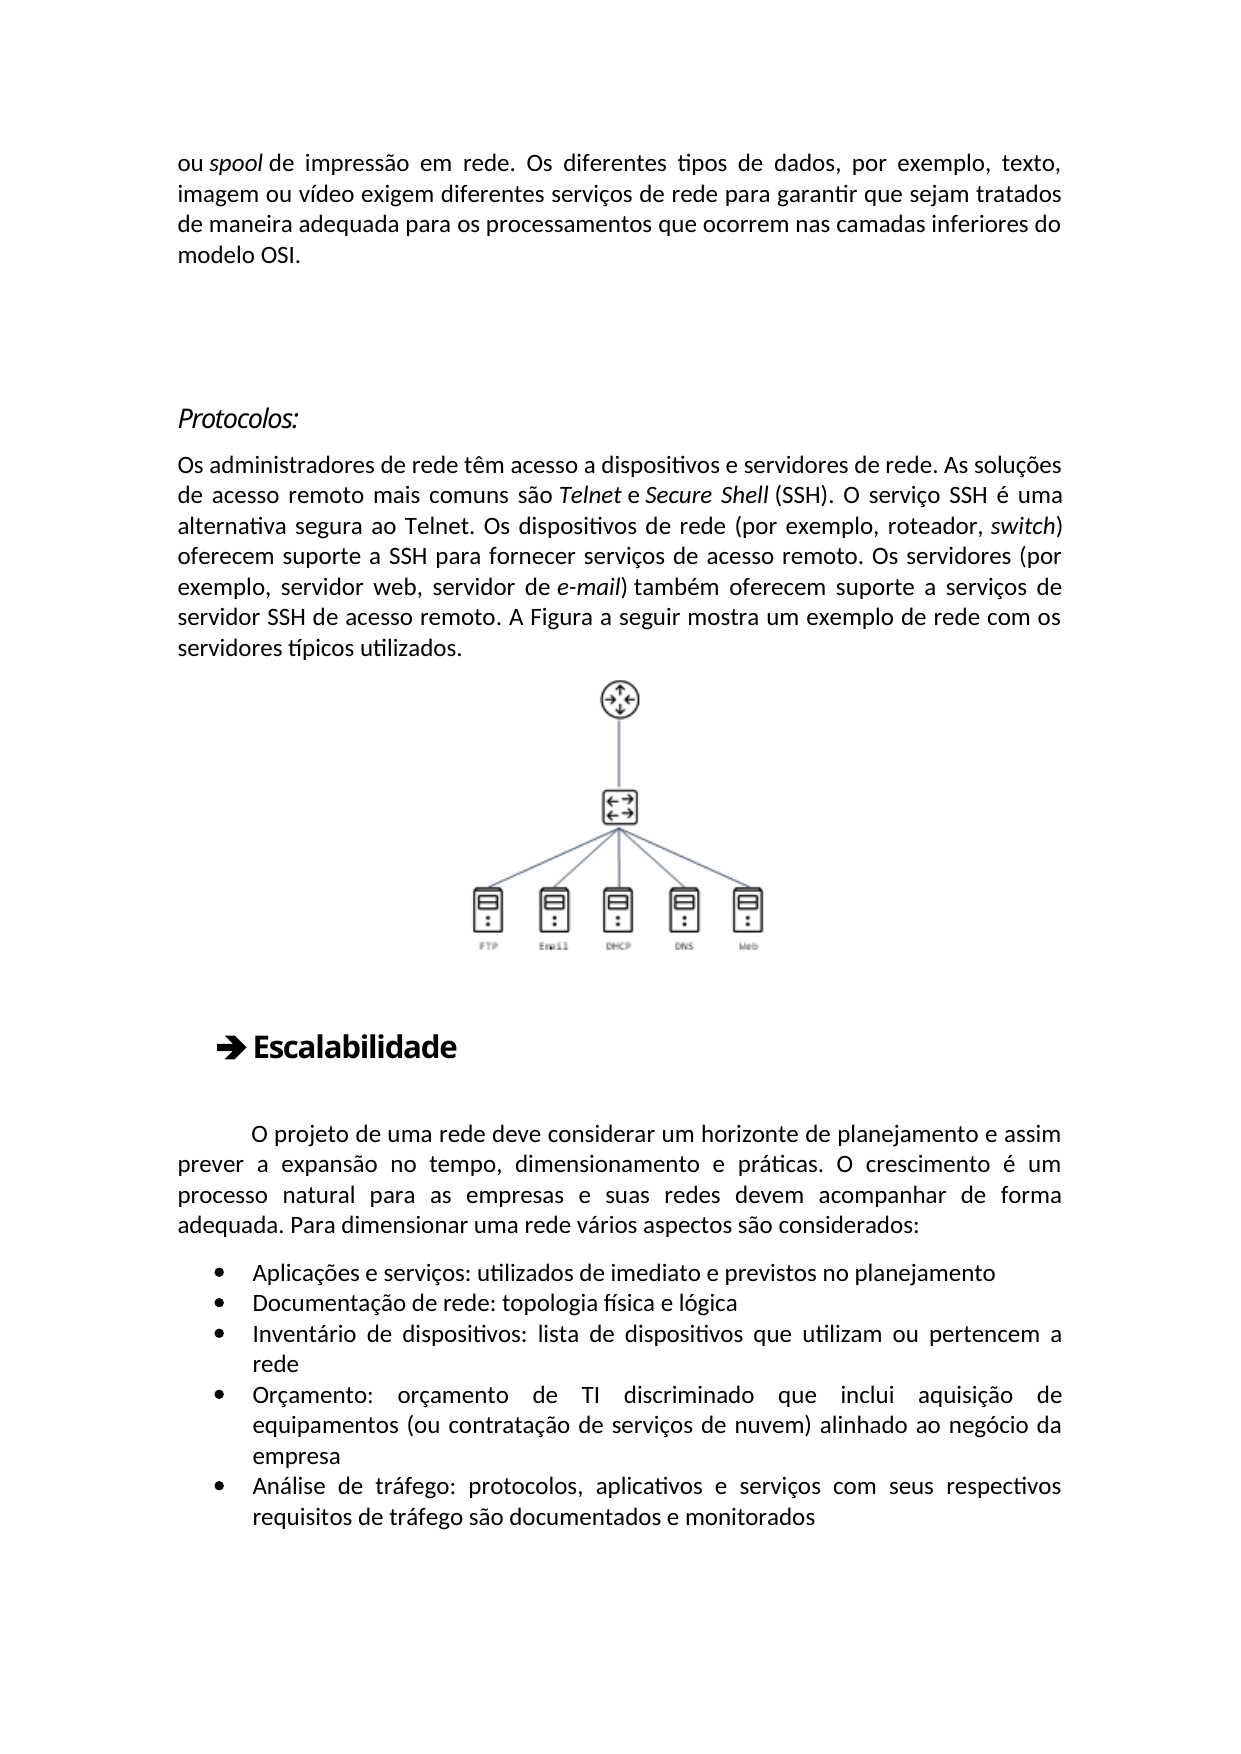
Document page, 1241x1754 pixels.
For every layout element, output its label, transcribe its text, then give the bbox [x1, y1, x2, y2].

picture [461, 679, 779, 961]
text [177, 148, 1063, 270]
list Análise de tráfego: protocolos, aplicativos e serviços com seus respectivos requisitos de tráfego são documentados e monitorados [215, 1470, 1063, 1531]
list Orçamento: orçamento de TI discriminado que inclui aquisição de equipamentos (ou contratação de serviços de nuvem) alinhado ao negócio da empresa [215, 1379, 1063, 1470]
text O projeto de uma rede deve considerar um horizonte de planejamento e assim prever a expansão no tempo, dimensionamento e práticas. O crescimento é um processo natural para as empresas e suas redes devem acompanhar de forma adequada. Para dimensionar uma rede vários aspectos são considerados: [177, 1118, 1063, 1240]
list Escalabilidade [215, 1018, 1063, 1068]
list Documentação de rede: topologia física e lógica [215, 1287, 1063, 1318]
text Os administradores de rede têm acesso a dispositivos e servidores de rede. As soluções de acesso remoto mais comuns são Telnet e Secure Shell (SSH). O serviço SSH é uma alternativa segura ao Telnet. Os dispositivos de rede (por exemplo, roteador, switch) oferecem suporte a SSH para fornecer serviços de acesso remoto. Os servidores (por exemplo, servidor web, servidor de e-mail) também oferecem suporte a serviços de servidor SSH de acesso remoto. A Figura a seguir mostra um exemplo de rede com os servidores típicos utilizados. [177, 449, 1063, 662]
list Aplicações e serviços: utilizados de imediato e previstos no planejamento [215, 1257, 1063, 1287]
list Inventário de dispositivos: lista de dispositivos que utilizam ou pertencem a rede [215, 1318, 1063, 1379]
text Protocolos: [177, 386, 1063, 436]
